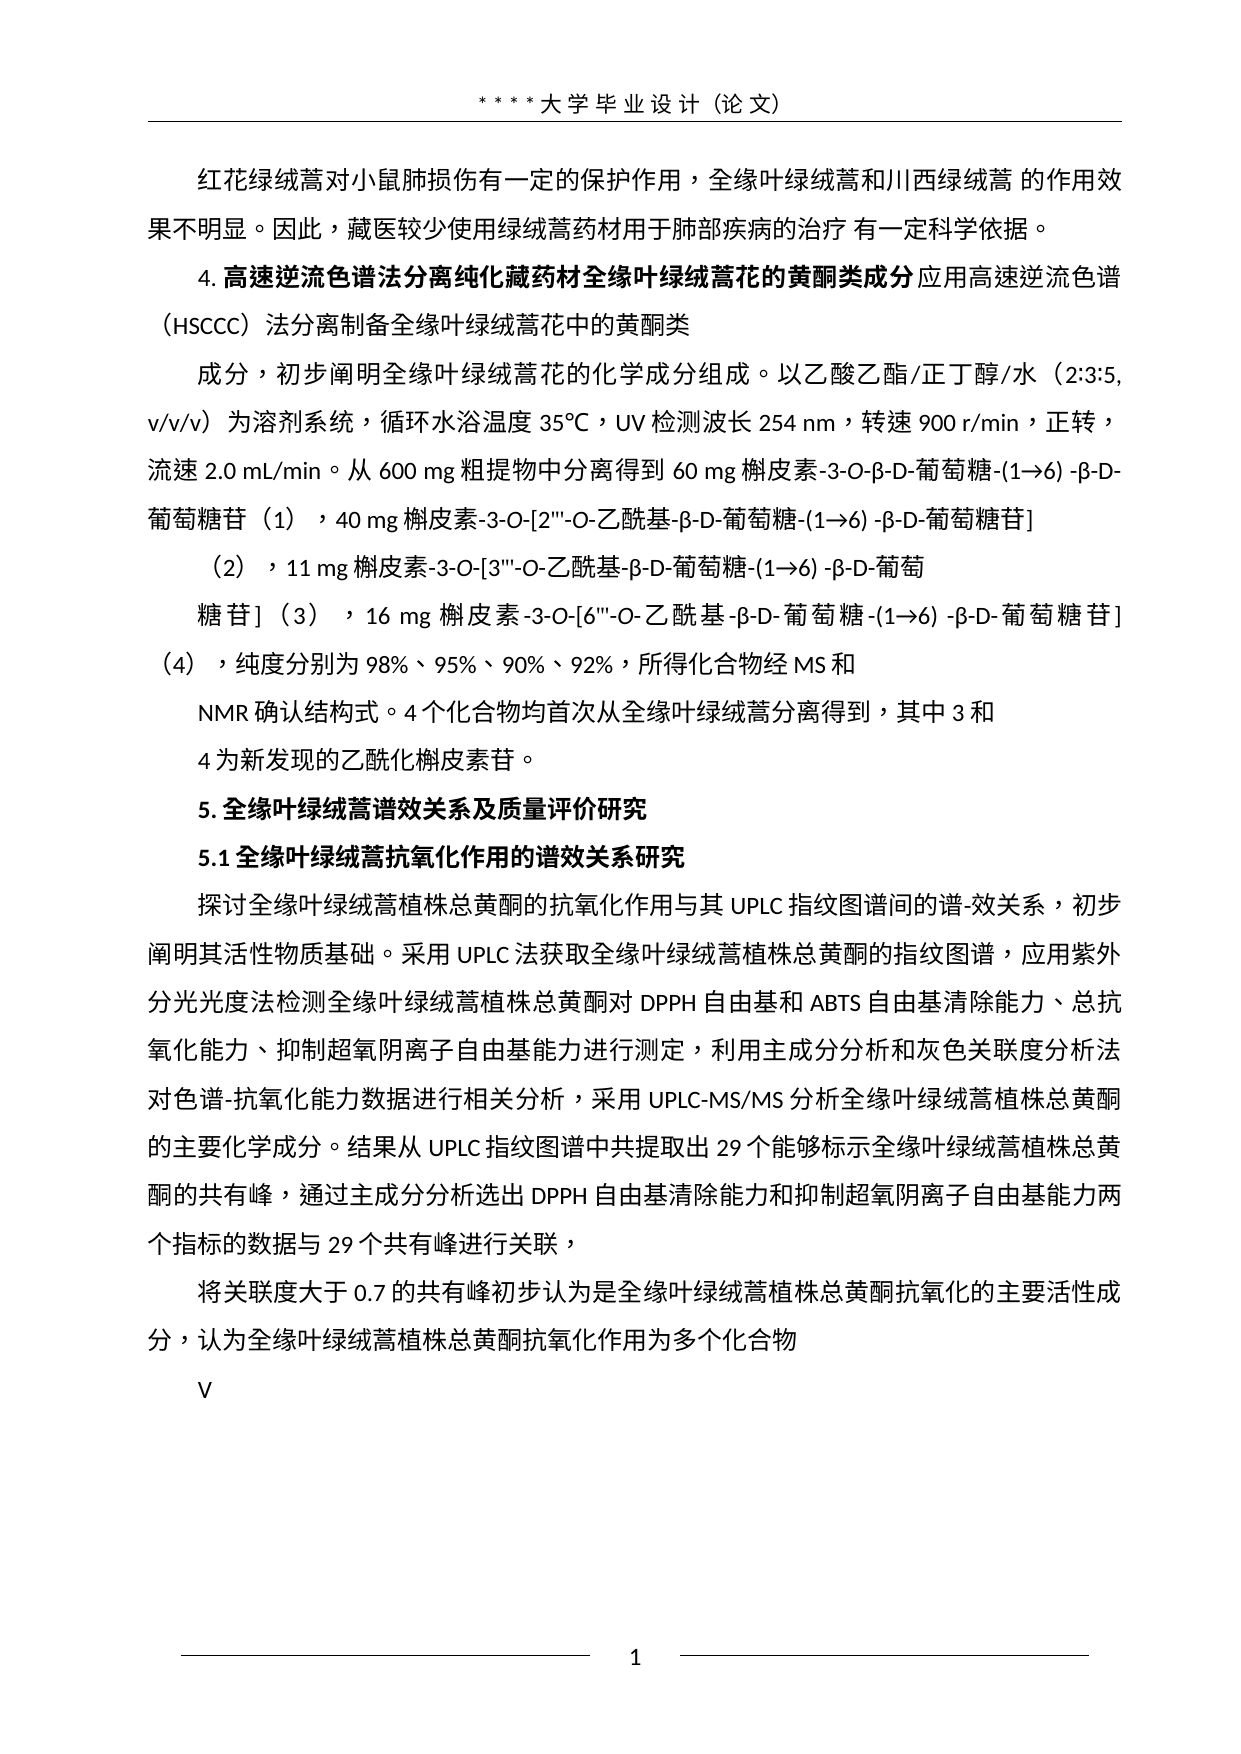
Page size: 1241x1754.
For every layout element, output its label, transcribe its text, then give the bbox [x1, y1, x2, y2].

text 红花绿绒蒿对小鼠肺损伤有一定的保护作用，全缘叶绿绒蒿和川西绿绒蒿 的作用效果不明显。因此，藏医较少使用绿绒蒿药材用于肺部疾病的治疗 有一定科学依据。 [148, 148, 1122, 244]
text （2），11 mg槲皮素-3-O-[3'''-O-乙酰基-β-D-葡萄糖-(1→6) -β-D-葡萄 [148, 534, 1122, 583]
text 探讨全缘叶绿绒蒿植株总黄酮的抗氧化作用与其UPLC指纹图谱间的谱-效关系，初步阐明其活性物质基础。采用UPLC法获取全缘叶绿绒蒿植株总黄酮的指纹图谱，应用紫外分光光度法检测全缘叶绿绒蒿植株总黄酮对DPPH自由基和ABTS自由基清除能力、总抗氧化能力、抑制超氧阴离子自由基能力进行测定，利用主成分分析和灰色关联度分析法对色谱-抗氧化能力数据进行相关分析，采用UPLC-MS/MS分析全缘叶绿绒蒿植株总黄酮的主要化学成分。结果从UPLC指纹图谱中共提取出29个能够标示全缘叶绿绒蒿植株总黄酮的共有峰，通过主成分分析选出DPPH自由基清除能力和抑制超氧阴离子自由基能力两个指标的数据与29个共有峰进行关联， [148, 873, 1122, 1259]
text 5. 全缘叶绿绒蒿谱效关系及质量评价研究 [148, 776, 1122, 824]
text NMR确认结构式。4个化合物均首次从全缘叶绿绒蒿分离得到，其中3 和 [148, 679, 1122, 728]
text 糖苷]（3），16 mg槲皮素-3-O-[6'''-O-乙酰基-β-D-葡萄糖-(1→6) -β-D-葡萄糖苷]（4），纯度分别为98%、95%、90%、92%，所得化合物经MS 和 [148, 583, 1122, 679]
text 5.1全缘叶绿绒蒿抗氧化作用的谱效关系研究 [148, 824, 1122, 873]
text 将关联度大于0.7的共有峰初步认为是全缘叶绿绒蒿植株总黄酮抗氧化的主要活性成分，认为全缘叶绿绒蒿植株总黄酮抗氧化作用为多个化合物 [148, 1259, 1122, 1356]
text 4. 高速逆流色谱法分离纯化藏药材全缘叶绿绒蒿花的黄酮类成分应用高速逆流色谱（HSCCC）法分离制备全缘叶绿绒蒿花中的黄酮类 [148, 244, 1122, 341]
text V [148, 1356, 1122, 1404]
text 成分，初步阐明全缘叶绿绒蒿花的化学成分组成。以乙酸乙酯/正丁醇/水（2∶3∶5, v/v/v）为溶剂系统，循环水浴温度35℃，UV检测波长254 nm，转速900 r/min，正转，流速2.0 mL/min。从600 mg粗提物中分离得到60 mg槲皮素-3-O-β-D-葡萄糖-(1→6) -β-D-葡萄糖苷（1），40 mg槲皮素-3-O-[2'''-O-乙酰基-β-D-葡萄糖-(1→6) -β-D-葡萄糖苷] [148, 341, 1122, 534]
text 4为新发现的乙酰化槲皮素苷。 [148, 728, 1122, 776]
